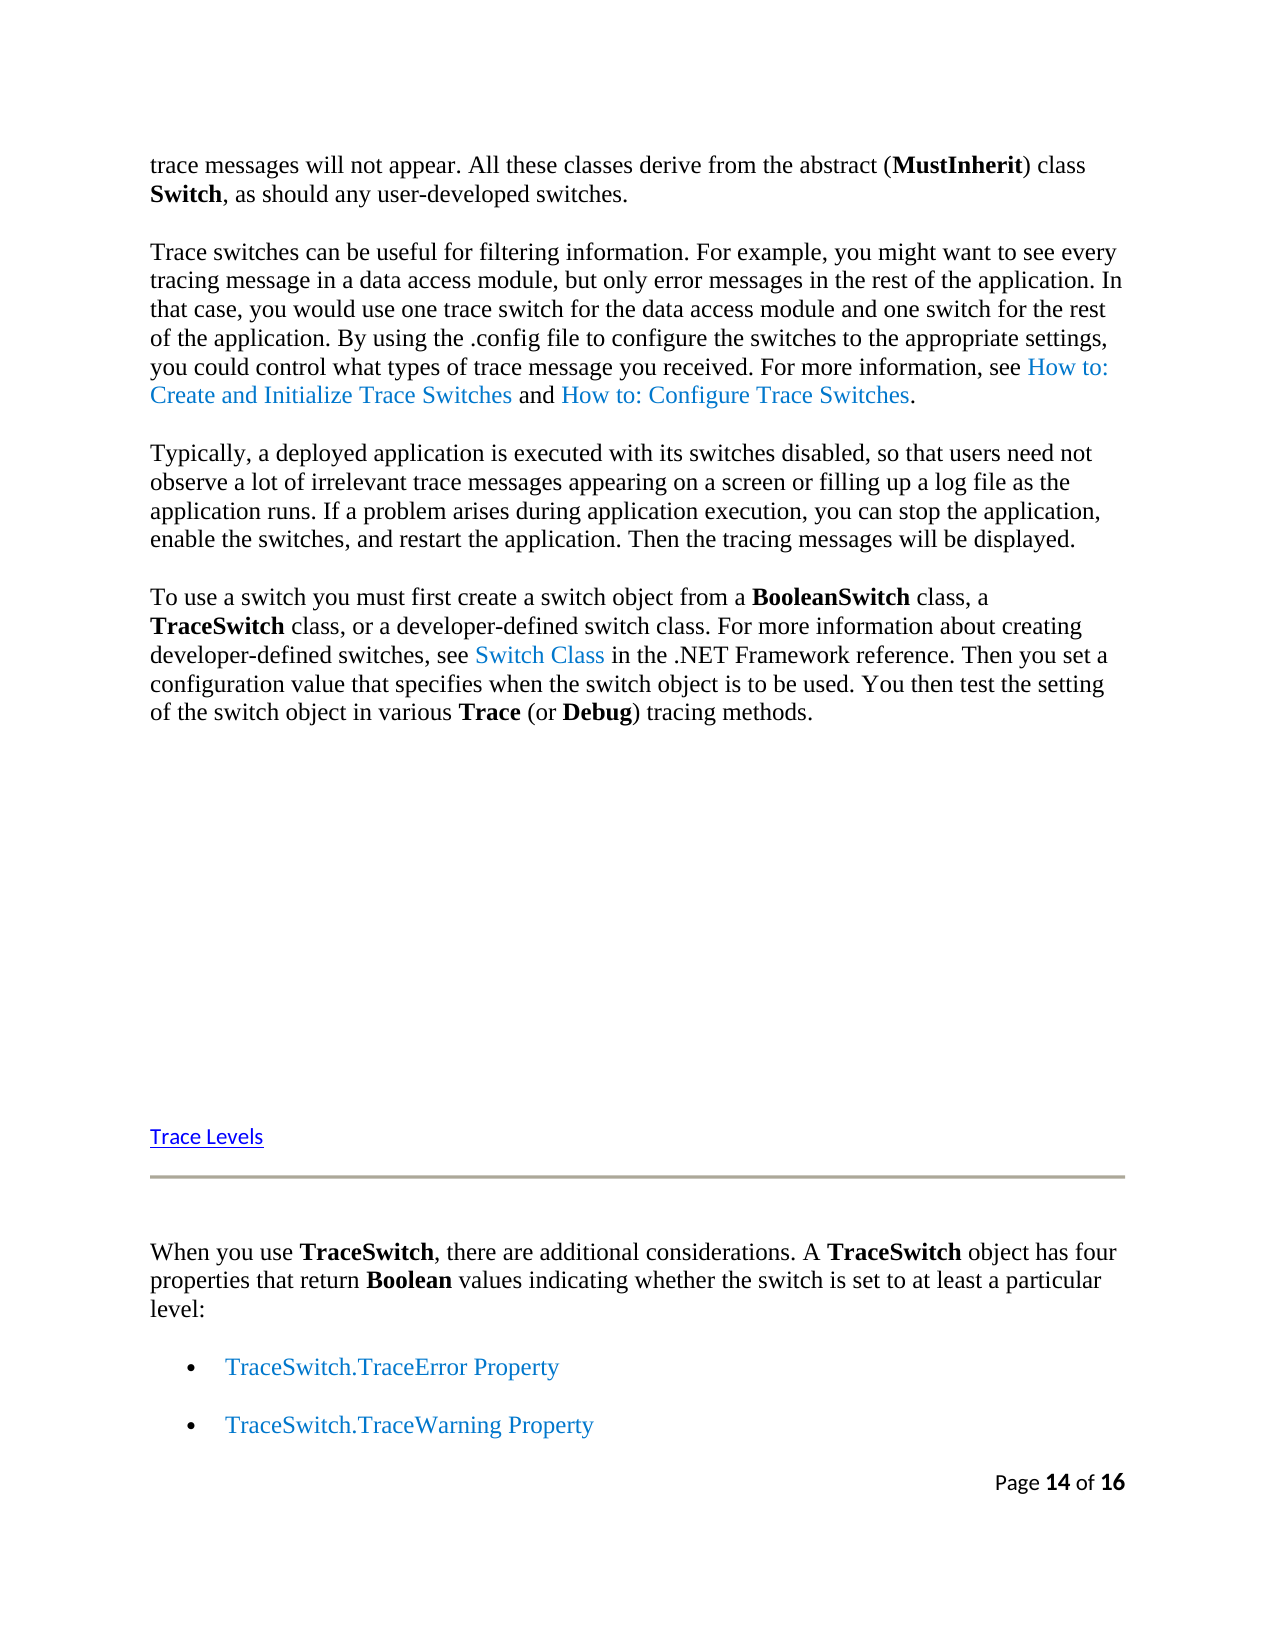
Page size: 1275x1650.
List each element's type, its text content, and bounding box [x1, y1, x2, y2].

text Typically, a deployed application is executed with its switches disabled, so that users need not observe a lot of irrelevant trace messages appearing on a screen or filling up a log file as the application runs. If a problem arises during application execution, you can stop the application, enable the switches, and restart the application. Then the tracing messages will be displayed. [150, 438, 1125, 553]
list TraceSwitch.TraceError Property [187, 1352, 1125, 1381]
text Trace Levels [150, 1122, 1125, 1150]
text When you use TraceSwitch, there are additional considerations. A TraceSwitch object has four properties that return Boolean values indicating whether the switch is set to at least a particular level: [150, 1237, 1125, 1323]
text To use a switch you must first create a switch object from a BooleanSwitch class, a TraceSwitch class, or a developer-defined switch class. For more information about creating developer-defined switches, see Switch Class in the .NET Framework reference. Then you set a configuration value that specifies when the switch object is to be used. You then test the setting of the switch object in various Trace (or Debug) tracing methods. [150, 582, 1125, 726]
list TraceSwitch.TraceWarning Property [187, 1410, 1125, 1439]
text Trace switches can be useful for filtering information. For example, you might want to see every tracing message in a data access module, but only error messages in the rest of the application. In that case, you would use one trace switch for the data access module and one switch for the rest of the application. By using the .config file to configure the switches to the appropriate settings, you could control what types of trace message you received. For more information, see How to: Create and Initialize Trace Switches and How to: Configure Trace Switches. [150, 237, 1125, 409]
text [150, 150, 1125, 207]
